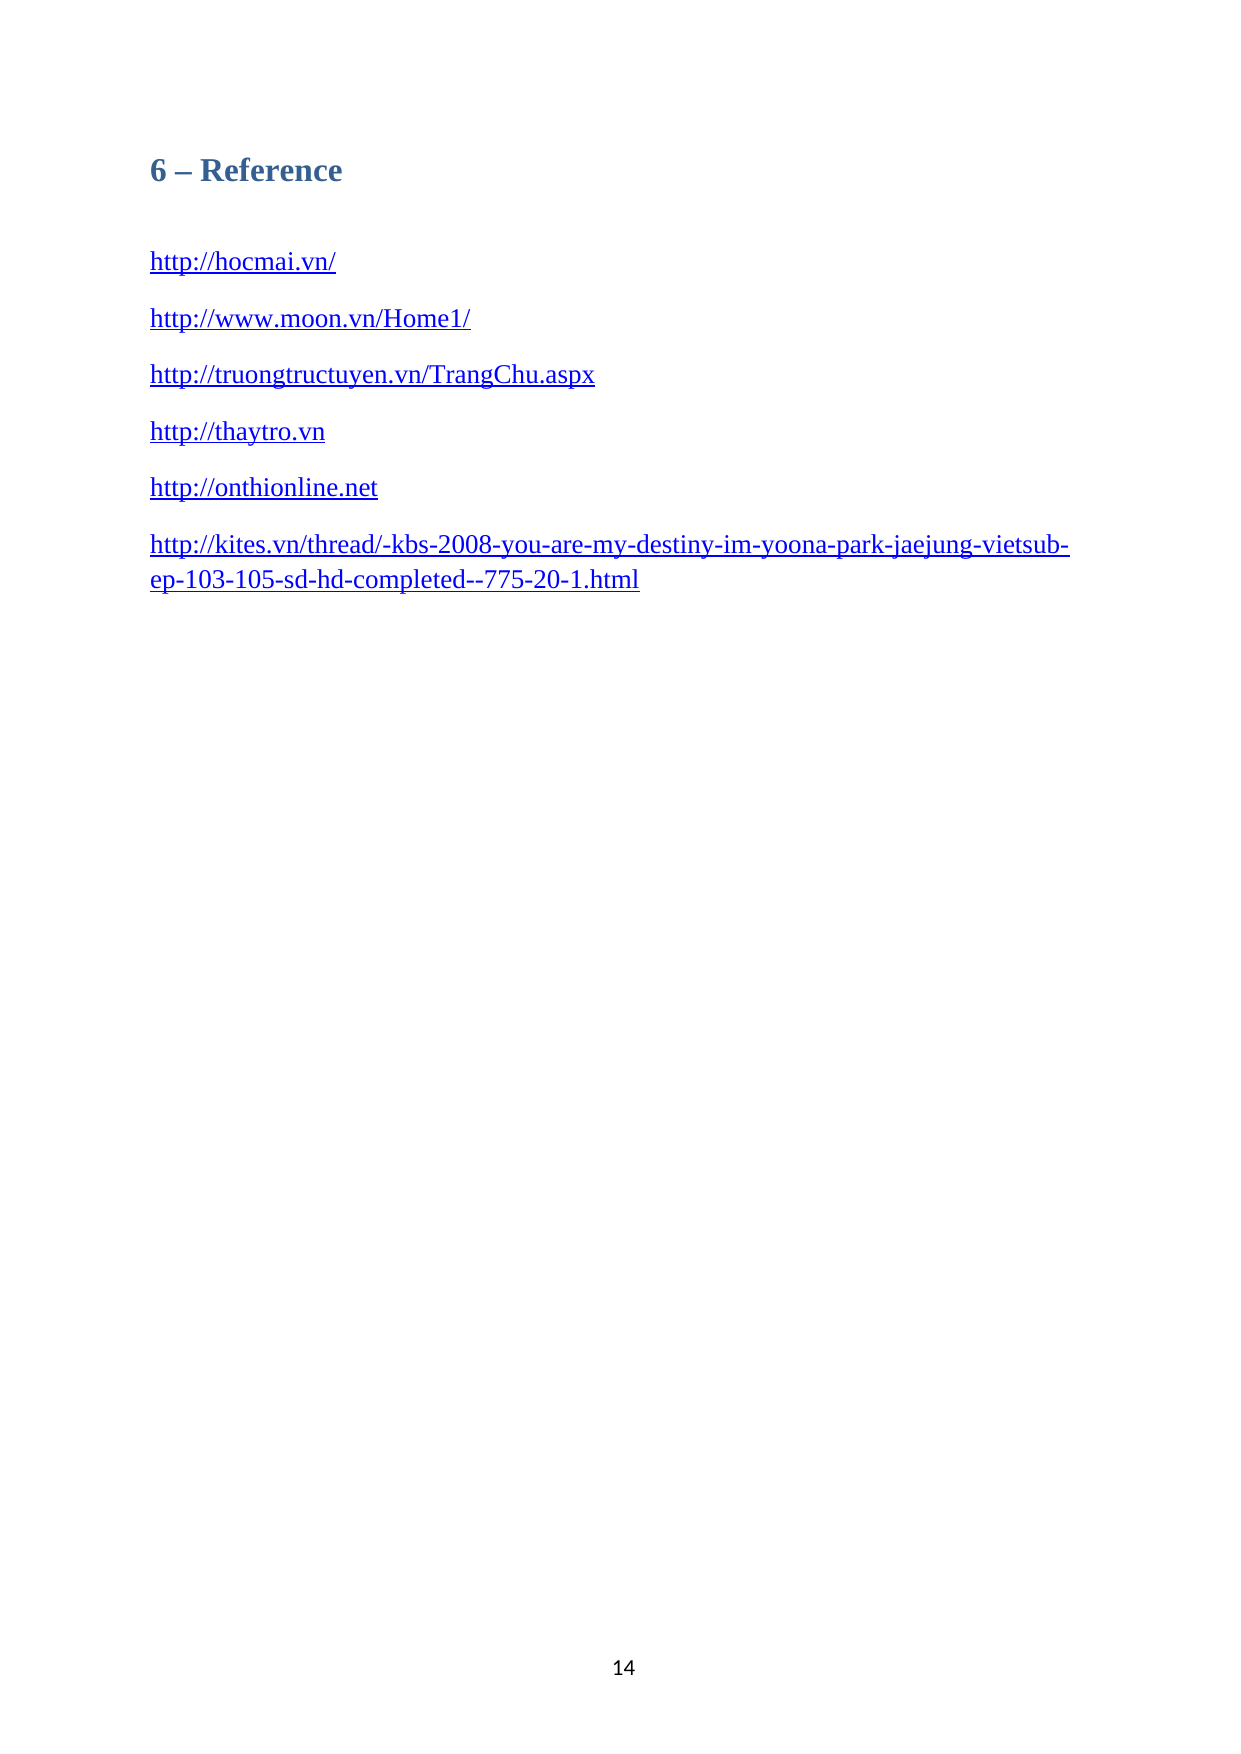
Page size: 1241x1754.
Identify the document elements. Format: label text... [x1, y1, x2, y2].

text http://truongtructuyen.vn/TrangChu.aspx [150, 358, 1097, 389]
text http://kites.vn/thread/-kbs-2008-you-are-my-destiny-im-yoona-park-jaejung-vietsub-ep-103-105-sd-hd-completed--775-20-1.html [150, 528, 1097, 595]
text http://hocmai.vn/ [150, 245, 1097, 276]
text http://thaytro.vn [150, 415, 1097, 446]
subtitle 6 – Reference [150, 150, 1097, 188]
text http://onthionline.net [150, 471, 1097, 502]
text http://www.moon.vn/Home1/ [150, 302, 1097, 333]
